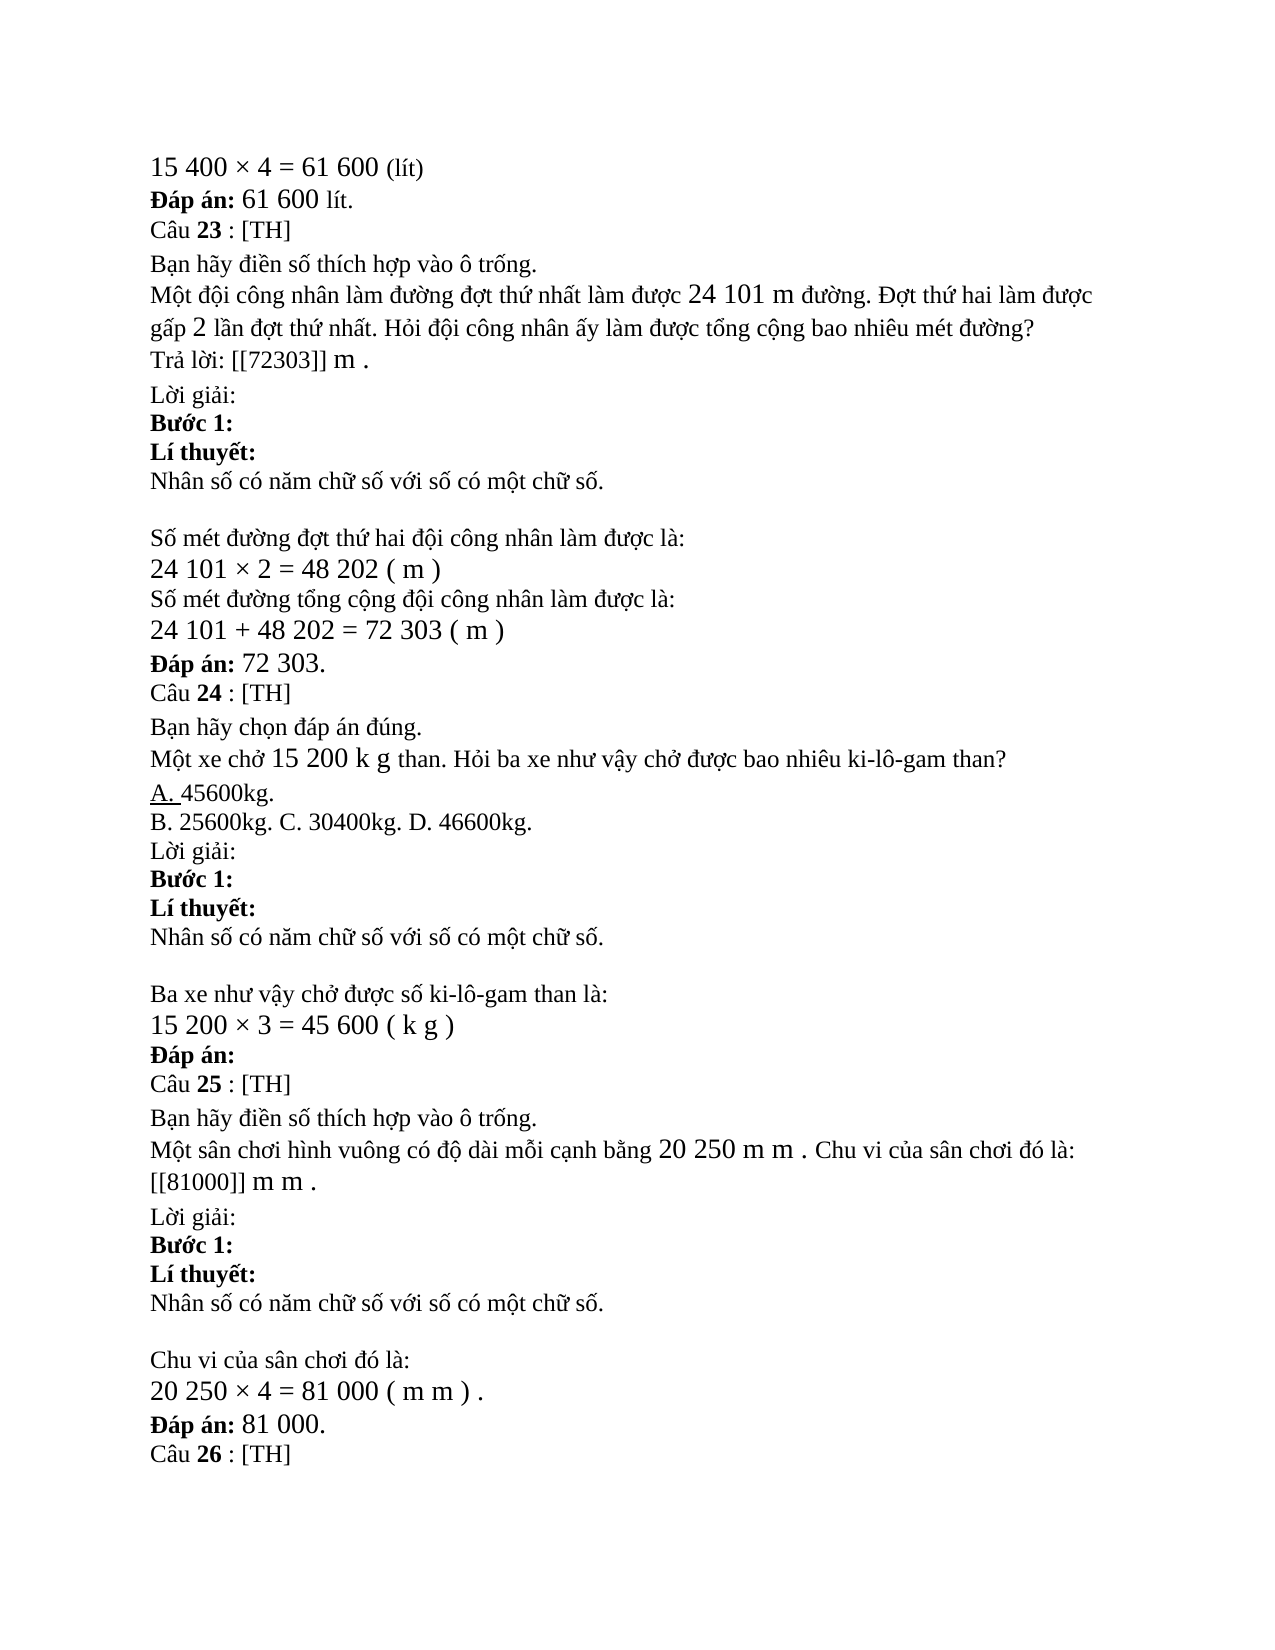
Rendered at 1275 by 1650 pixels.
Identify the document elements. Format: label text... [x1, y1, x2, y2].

text Câu 26 : [TH] [150, 1439, 1125, 1468]
text Câu 23 : [TH] [150, 215, 1125, 243]
text Lời giải: [150, 836, 1125, 864]
text Bước 1: [150, 1231, 1125, 1259]
text Bước 1: [150, 864, 1125, 893]
text A. 45600kg. [150, 778, 1125, 807]
text Bước 1: [150, 408, 1125, 437]
text Lời giải: [150, 1202, 1125, 1231]
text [150, 150, 1125, 215]
text Bạn hãy chọn đáp án đúng. Một xe chở 15 200 k g than. Hỏi ba xe như vậy chở được bao nhiêu ki-lô-gam than? [150, 712, 1125, 773]
text Bạn hãy điền số thích hợp vào ô trống. Một sân chơi hình vuông có độ dài mỗi cạnh bằng 20 250 m m . Chu vi của sân chơi đó là: [[81000]] m m . [150, 1103, 1125, 1197]
text Lí thuyết: Nhân số có năm chữ số với số có một chữ số. Ba xe như vậy chở được số ki-lô-gam than là: 15 200 × 3 = 45 600 ( k g ) Đáp án: [150, 893, 1125, 1069]
text Câu 24 : [TH] [150, 678, 1125, 707]
text Lời giải: [150, 380, 1125, 408]
text Câu 25 : [TH] [150, 1069, 1125, 1098]
text Bạn hãy điền số thích hợp vào ô trống. Một đội công nhân làm đường đợt thứ nhất làm được 24 101 m đường. Đợt thứ hai làm được gấp 2 lần đợt thứ nhất. Hỏi đội công nhân ấy làm được tổng cộng bao nhiêu mét đường? Trả lời: [[72303]] m . [150, 249, 1125, 374]
text Lí thuyết: Nhân số có năm chữ số với số có một chữ số. Số mét đường đợt thứ hai đội công nhân làm được là: 24 101 × 2 = 48 202 ( m ) Số mét đường tổng cộng đội công nhân làm được là: 24 101 + 48 202 = 72 303 ( m ) Đáp án: 72 303. [150, 437, 1125, 678]
text B. 25600kg. C. 30400kg. D. 46600kg. [150, 807, 1125, 836]
text Lí thuyết: Nhân số có năm chữ số với số có một chữ số. Chu vi của sân chơi đó là: 20 250 × 4 = 81 000 ( m m ) . Đáp án: 81 000. [150, 1259, 1125, 1439]
